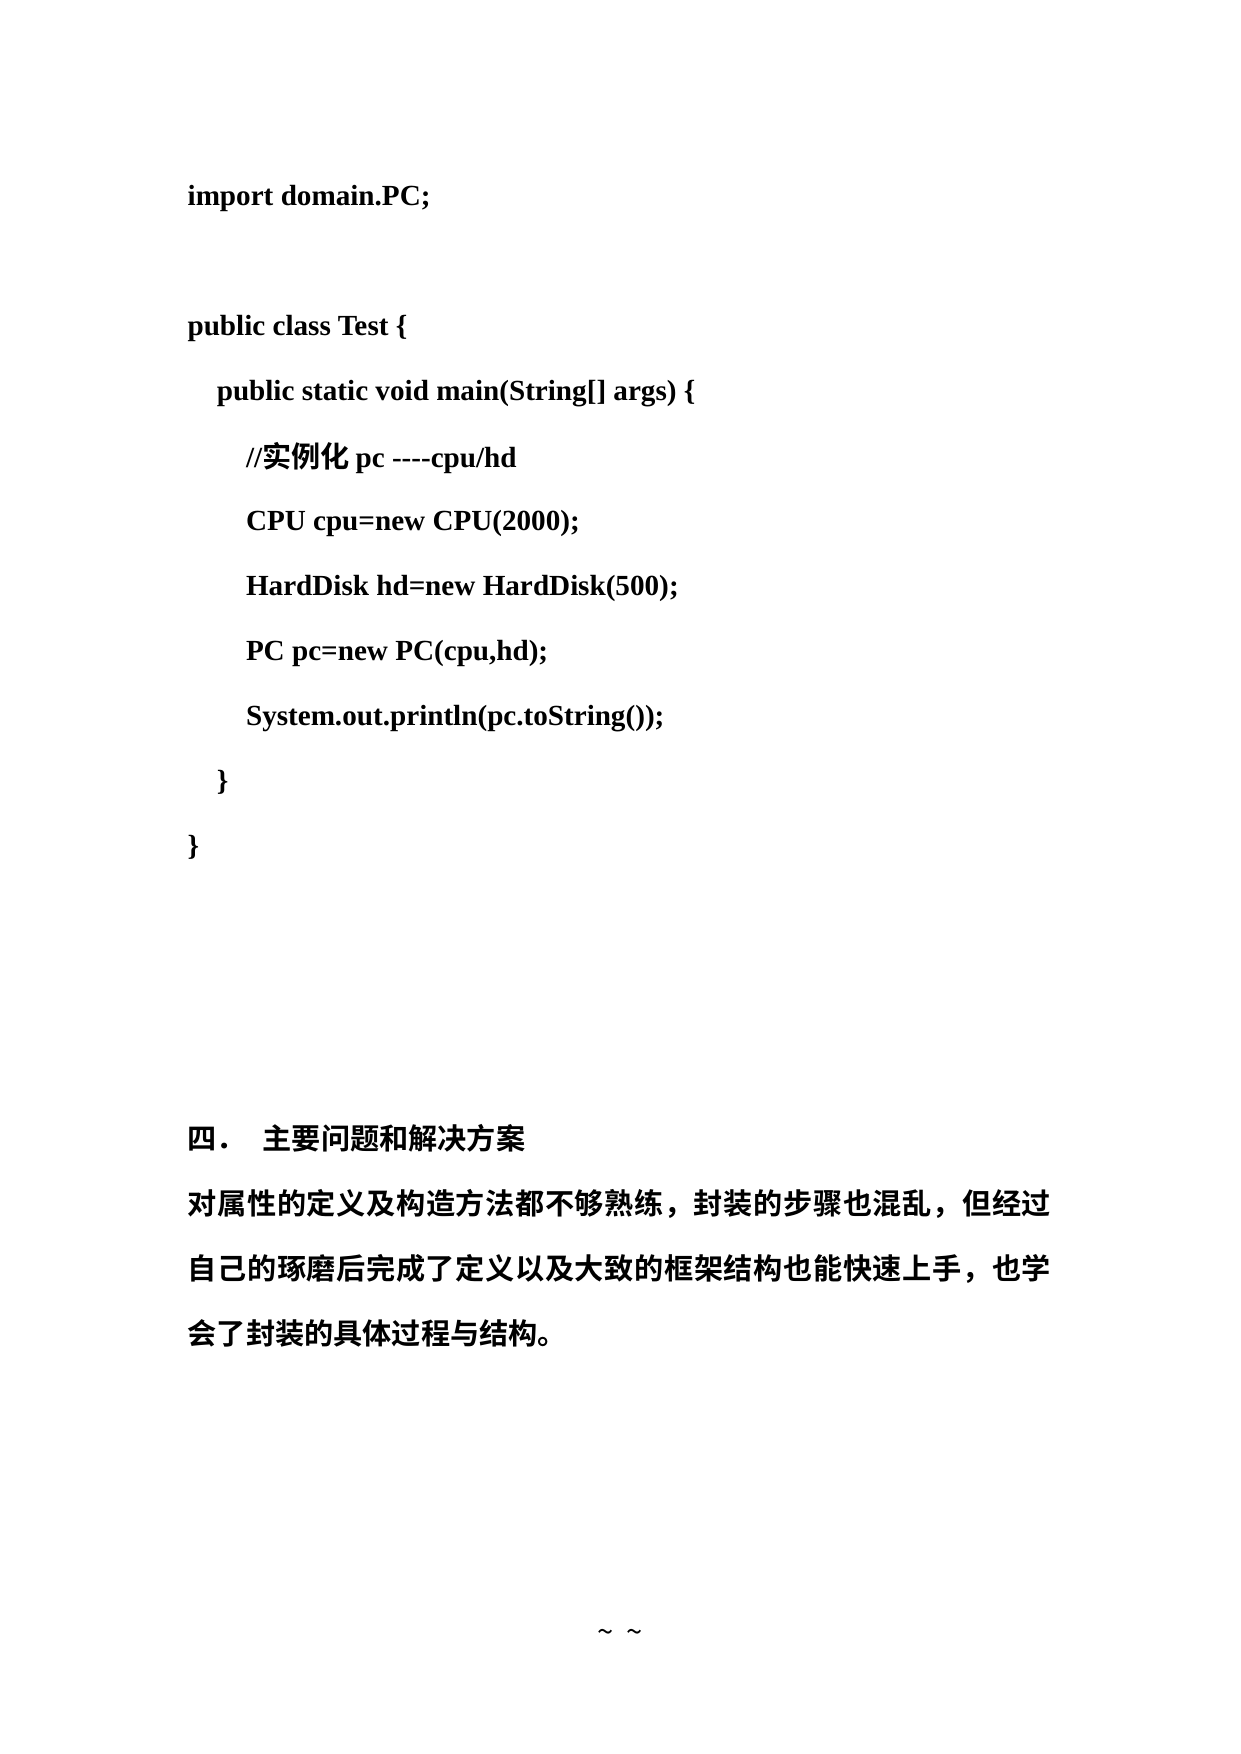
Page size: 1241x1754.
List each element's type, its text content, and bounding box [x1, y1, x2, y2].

text CPU cpu=new CPU(2000); [187, 487, 1053, 552]
text } [187, 812, 1053, 877]
text import domain.PC; [187, 162, 1053, 227]
text public class Test { [187, 292, 1053, 357]
list 主要问题和解决方案 [187, 1104, 1053, 1169]
text } [187, 747, 1053, 812]
text //实例化pc ----cpu/hd [187, 422, 1053, 487]
text public static void main(String[] args) { [187, 357, 1053, 422]
text PC pc=new PC(cpu,hd); [187, 617, 1053, 682]
text System.out.println(pc.toString()); [187, 682, 1053, 747]
text 对属性的定义及构造方法都不够熟练，封装的步骤也混乱，但经过自己的琢磨后完成了定义以及大致的框架结构也能快速上手，也学会了封装的具体过程与结构。 [187, 1169, 1053, 1364]
text HardDisk hd=new HardDisk(500); [187, 552, 1053, 617]
